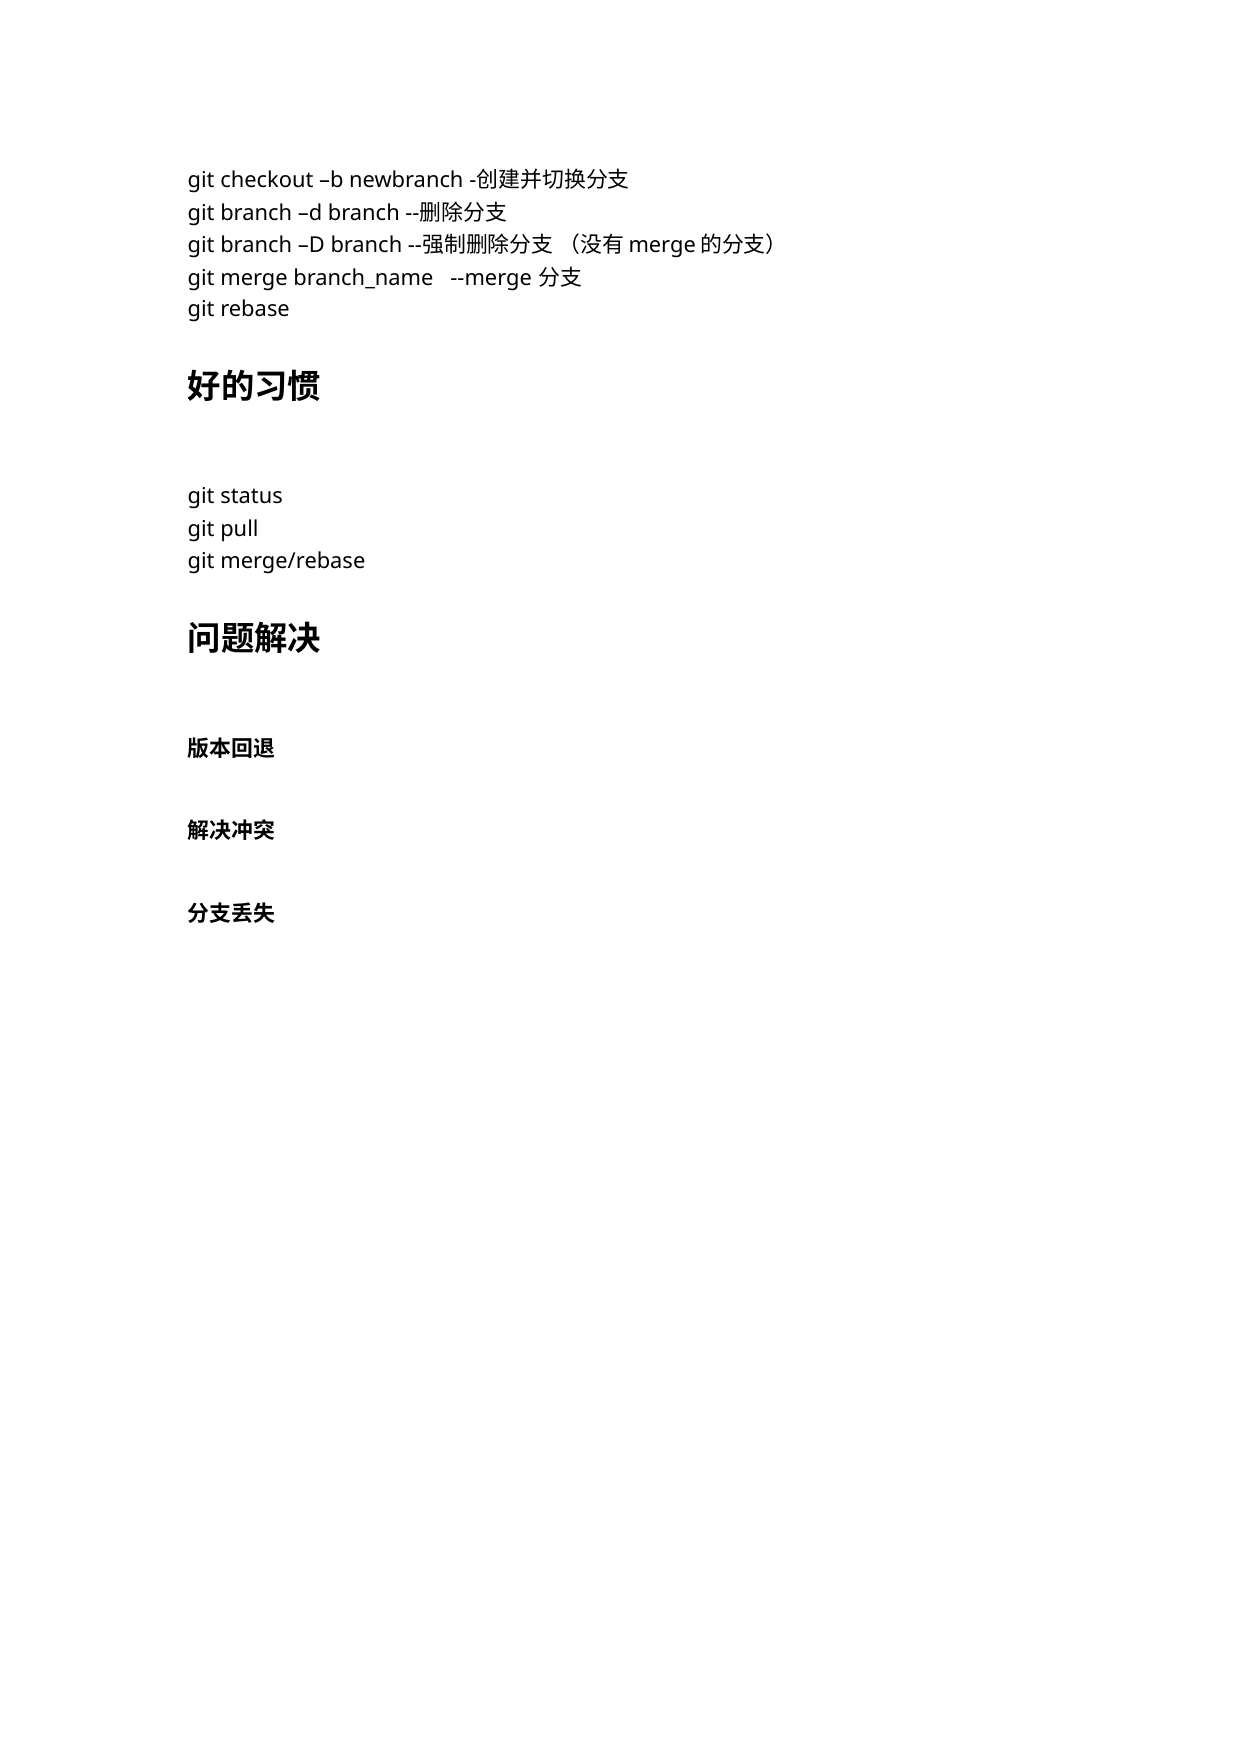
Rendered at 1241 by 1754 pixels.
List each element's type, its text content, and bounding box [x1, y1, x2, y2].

text git rebase [187, 292, 1053, 324]
subtitle 好的习惯 [187, 352, 1053, 417]
text git status [187, 479, 1053, 511]
text git branch –D branch --强制删除分支 （没有merge的分支） [187, 227, 1053, 259]
text git merge/rebase [187, 544, 1053, 576]
text git merge branch_name --merge 分支 [187, 259, 1053, 292]
text git pull [187, 511, 1053, 544]
subtitle 问题解决 [187, 603, 1053, 668]
text git branch –d branch --删除分支 [187, 194, 1053, 227]
subtitle 版本回退 [187, 731, 1053, 763]
text git checkout –b newbranch -创建并切换分支 [187, 162, 1053, 194]
subtitle 解决冲突 [187, 813, 1053, 846]
subtitle 分支丢失 [187, 896, 1053, 928]
